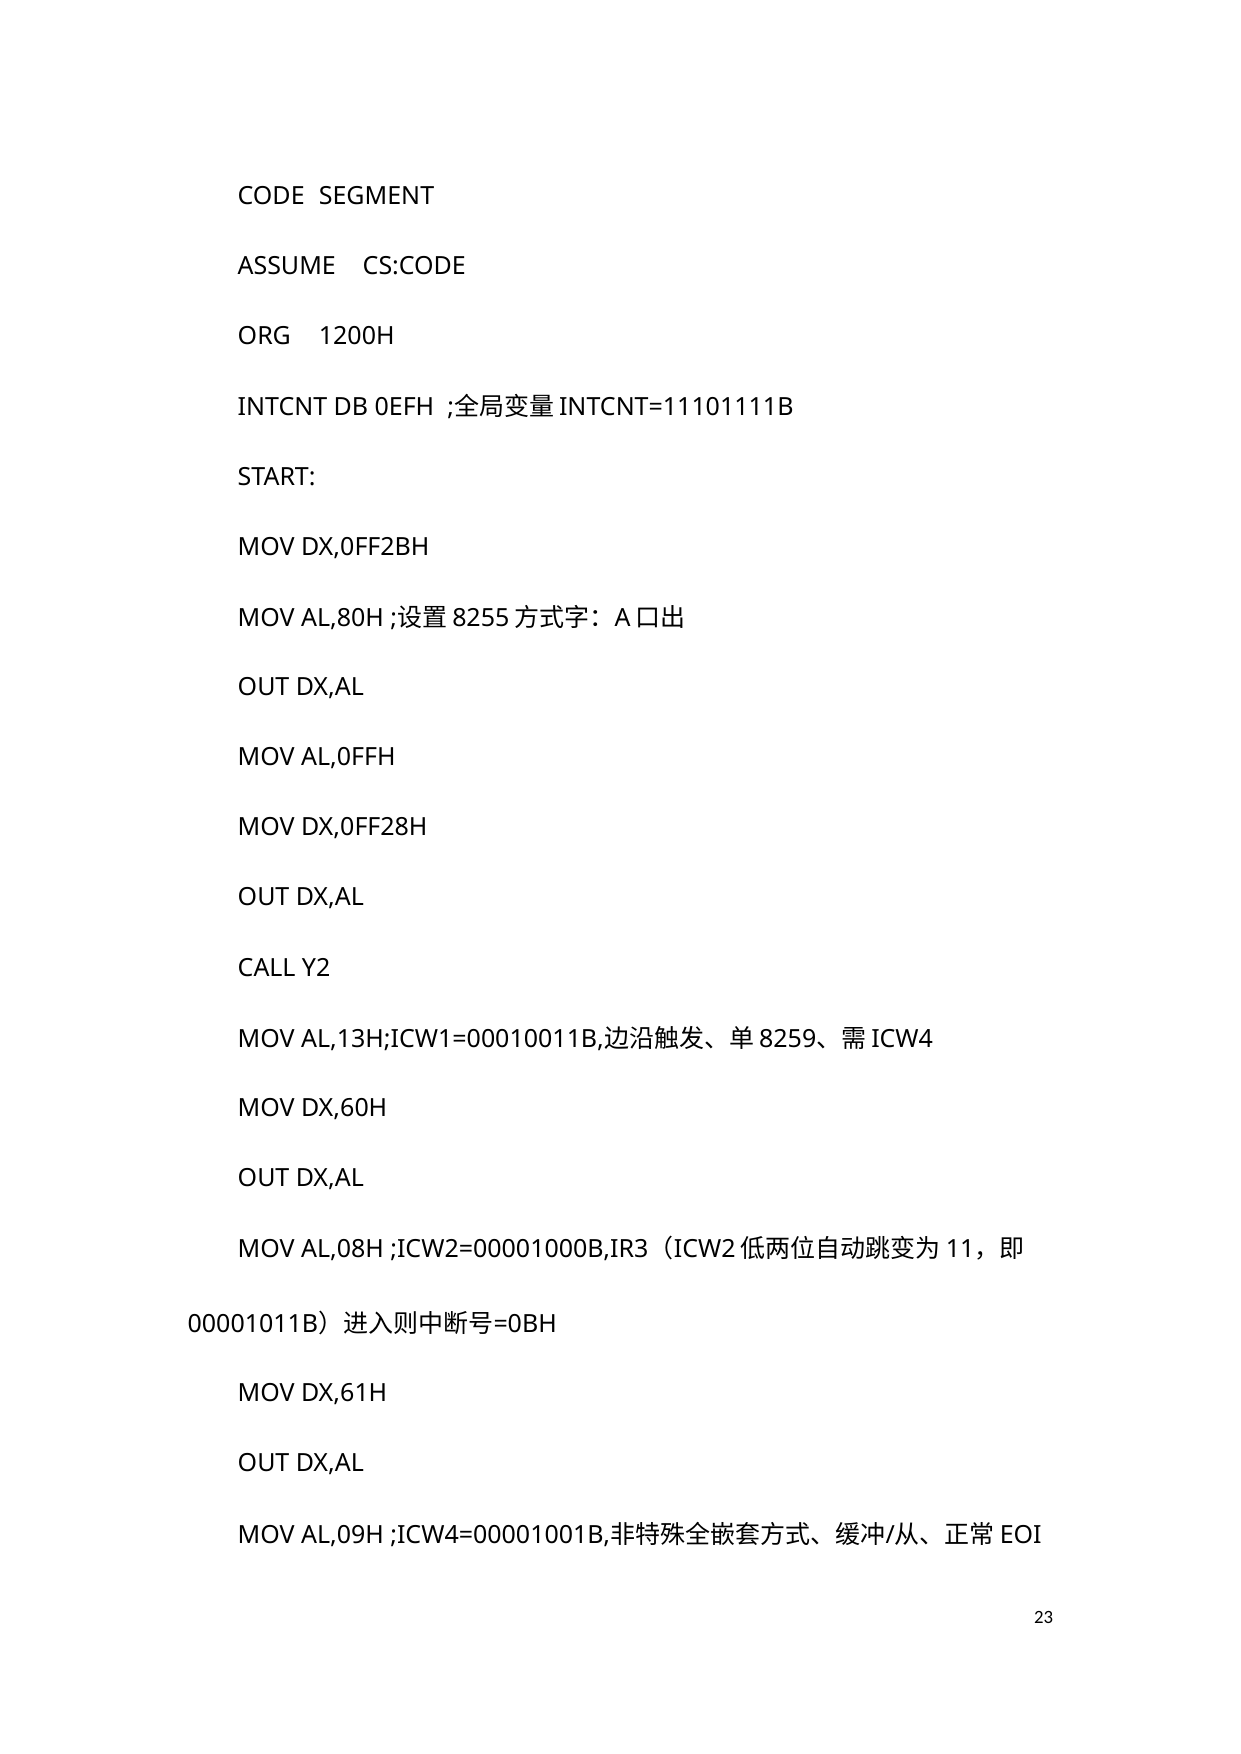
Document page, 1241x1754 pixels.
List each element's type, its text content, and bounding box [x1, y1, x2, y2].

text MOV DX,0FF28H [187, 793, 1053, 858]
text START: [187, 443, 1053, 508]
text ASSUME CS:CODE [187, 232, 1053, 297]
text INTCNT DB 0EFH ;全局变量INTCNT=11101111B [187, 372, 1053, 437]
text CODE SEGMENT [187, 162, 1053, 227]
text OUT DX,AL [187, 1144, 1053, 1209]
text MOV AL,08H ;ICW2=00001000B,IR3（ICW2低两位自动跳变为11，即00001011B）进入则中断号=0BH [187, 1214, 1053, 1354]
text MOV DX,60H [187, 1074, 1053, 1139]
text OUT DX,AL [187, 653, 1053, 718]
text MOV AL,80H ;设置8255方式字：A口出 [187, 583, 1053, 648]
text MOV AL,0FFH [187, 723, 1053, 788]
text MOV AL,13H;ICW1=00010011B,边沿触发、单8259、需ICW4 [187, 1004, 1053, 1069]
text MOV DX,61H [187, 1359, 1053, 1424]
text MOV DX,0FF2BH [187, 513, 1053, 578]
text ORG 1200H [187, 302, 1053, 367]
text OUT DX,AL [187, 864, 1053, 929]
text CALL Y2 [187, 934, 1053, 999]
text MOV AL,09H ;ICW4=00001001B,非特殊全嵌套方式、缓冲/从、正常EOI [187, 1500, 1053, 1565]
text OUT DX,AL [187, 1430, 1053, 1495]
